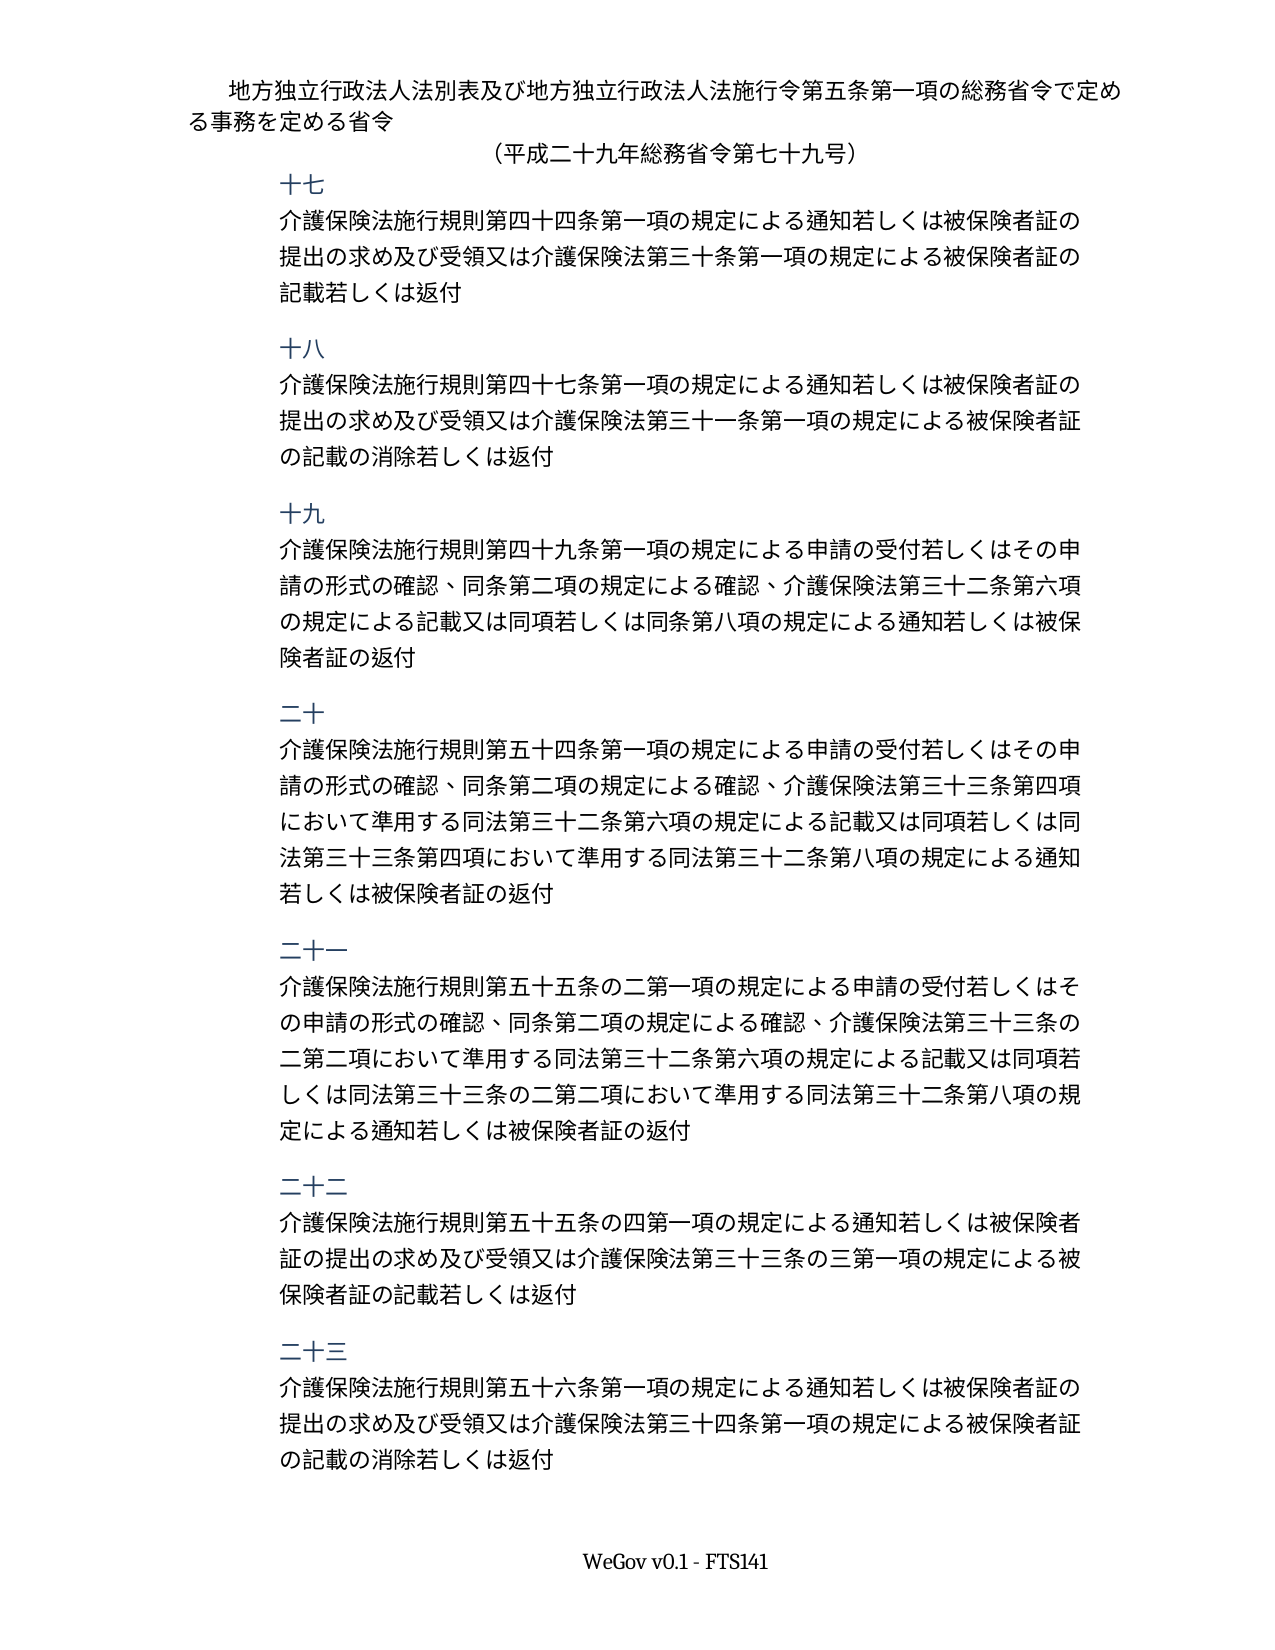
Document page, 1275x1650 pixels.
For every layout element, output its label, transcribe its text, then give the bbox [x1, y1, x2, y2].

subtitle 二十二 [279, 1171, 1087, 1203]
subtitle 二十一 [279, 935, 1087, 966]
subtitle 二十 [279, 698, 1087, 730]
subtitle 十九 [279, 498, 1087, 529]
text 介護保険法施行規則第四十四条第一項の規定による通知若しくは被保険者証の提出の求め及び受領又は介護保険法第三十条第一項の規定による被保険者証の記載若しくは返付 [279, 205, 1087, 308]
text 介護保険法施行規則第四十九条第一項の規定による申請の受付若しくはその申請の形式の確認、同条第二項の規定による確認、介護保険法第三十二条第六項の規定による記載又は同項若しくは同条第八項の規定による通知若しくは被保険者証の返付 [279, 534, 1087, 673]
subtitle 十七 [279, 169, 1087, 200]
text 介護保険法施行規則第五十六条第一項の規定による通知若しくは被保険者証の提出の求め及び受領又は介護保険法第三十四条第一項の規定による被保険者証の記載の消除若しくは返付 [279, 1372, 1087, 1475]
text 介護保険法施行規則第五十五条の二第一項の規定による申請の受付若しくはその申請の形式の確認、同条第二項の規定による確認、介護保険法第三十三条の二第二項において準用する同法第三十二条第六項の規定による記載又は同項若しくは同法第三十三条の二第二項において準用する同法第三十二条第八項の規定による通知若しくは被保険者証の返付 [279, 971, 1087, 1146]
subtitle 十八 [279, 333, 1087, 364]
text 介護保険法施行規則第五十四条第一項の規定による申請の受付若しくはその申請の形式の確認、同条第二項の規定による確認、介護保険法第三十三条第四項において準用する同法第三十二条第六項の規定による記載又は同項若しくは同法第三十三条第四項において準用する同法第三十二条第八項の規定による通知若しくは被保険者証の返付 [279, 734, 1087, 909]
text 介護保険法施行規則第四十七条第一項の規定による通知若しくは被保険者証の提出の求め及び受領又は介護保険法第三十一条第一項の規定による被保険者証の記載の消除若しくは返付 [279, 369, 1087, 472]
text 介護保険法施行規則第五十五条の四第一項の規定による通知若しくは被保険者証の提出の求め及び受領又は介護保険法第三十三条の三第一項の規定による被保険者証の記載若しくは返付 [279, 1207, 1087, 1310]
subtitle 二十三 [279, 1336, 1087, 1367]
